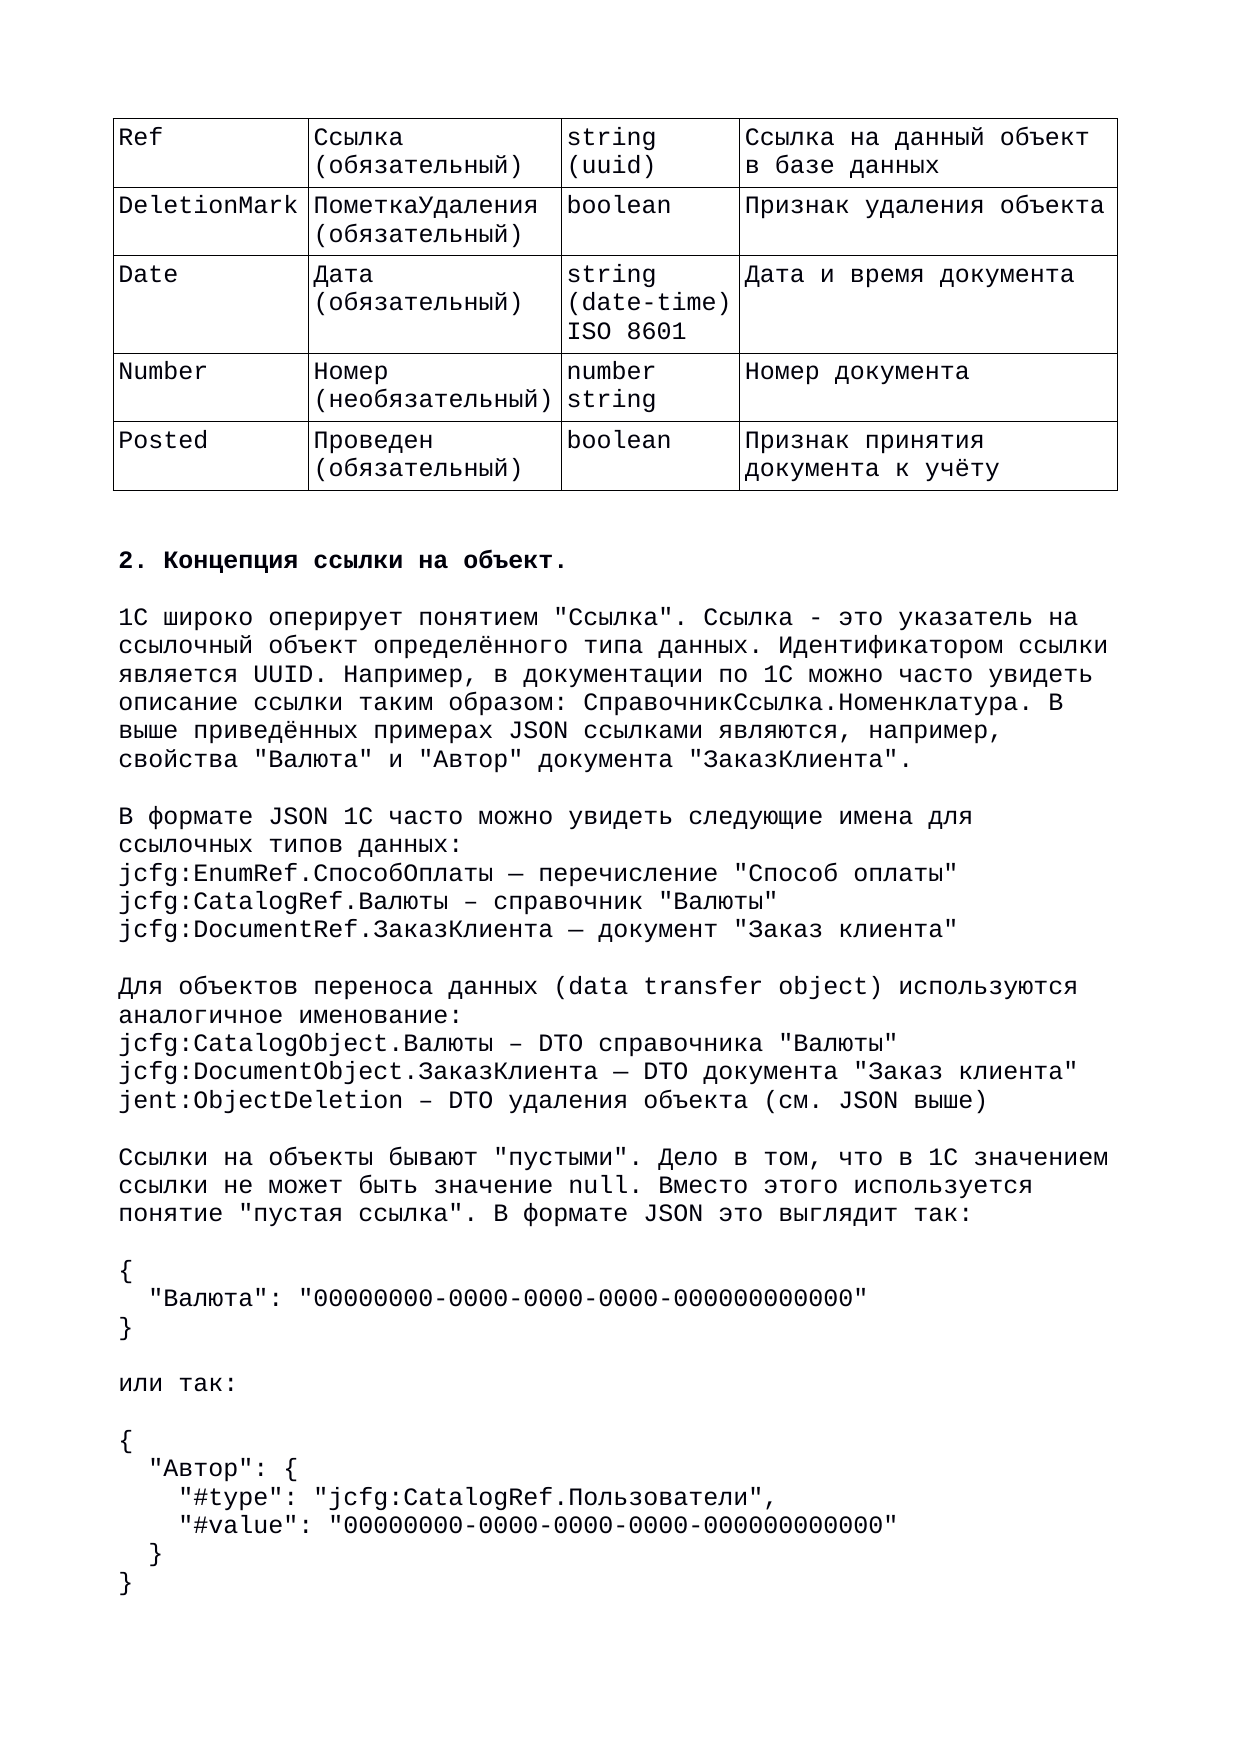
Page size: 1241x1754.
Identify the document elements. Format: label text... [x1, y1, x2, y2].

table_cell string (uuid) [562, 119, 739, 187]
table_cell Posted [114, 422, 308, 490]
text jcfg:CatalogObject.Валюты – DTO справочника "Валюты" [118, 1031, 1122, 1059]
table_cell Number [114, 354, 308, 421]
table_cell number string [562, 354, 739, 421]
text } [118, 1314, 1122, 1343]
table_cell Номер (необязательный) [309, 354, 561, 421]
text В формате JSON 1С часто можно увидеть следующие имена для ссылочных типов данных: [118, 803, 1122, 860]
text jcfg:DocumentObject.ЗаказКлиента — DTO документа "Заказ клиента" [118, 1059, 1122, 1087]
table_cell ПометкаУдаления (обязательный) [309, 188, 561, 255]
table_cell Проведен (обязательный) [309, 422, 561, 490]
text "#type": "jcfg:CatalogRef.Пользователи", [118, 1484, 1122, 1513]
text jcfg:CatalogRef.Валюты – справочник "Валюты" [118, 888, 1122, 917]
table_cell Ссылка на данный объект в базе данных [740, 119, 1117, 187]
text } [118, 1569, 1122, 1598]
text jcfg:EnumRef.СпособОплаты — перечисление "Способ оплаты" [118, 860, 1122, 888]
table_cell Ref [114, 119, 308, 187]
table_cell boolean [562, 422, 739, 490]
text Для объектов переноса данных (data transfer object) используются аналогичное именование: [118, 974, 1122, 1031]
text "Автор": { [118, 1456, 1122, 1484]
table_cell Номер документа [740, 354, 1117, 421]
text } [118, 1541, 1122, 1569]
text { [118, 1258, 1122, 1286]
text 1С широко оперирует понятием "Ссылка". Ссылка - это указатель на ссылочный объект определённого типа данных. Идентификатором ссылки является UUID. Например, в документации по 1С можно часто увидеть описание ссылки таким образом: СправочникСсылка.Номенклатура. В выше приведённых примерах JSON ссылками являются, например, свойства "Валюта" и "Автор" документа "ЗаказКлиента". [118, 605, 1122, 775]
text jcfg:DocumentRef.ЗаказКлиента — документ "Заказ клиента" [118, 917, 1122, 945]
table_cell Дата (обязательный) [309, 256, 561, 352]
table_cell Признак удаления объекта [740, 188, 1117, 255]
text "Валюта": "00000000-0000-0000-0000-000000000000" [118, 1286, 1122, 1314]
text jent:ObjectDeletion – DTO удаления объекта (см. JSON выше) [118, 1087, 1122, 1116]
table_cell Ссылка (обязательный) [309, 119, 561, 187]
table_cell Date [114, 256, 308, 352]
text Ссылки на объекты бывают "пустыми". Дело в том, что в 1С значением ссылки не может быть значение null. Вместо этого используется понятие "пустая ссылка". В формате JSON это выглядит так: [118, 1144, 1122, 1229]
table_cell DeletionMark [114, 188, 308, 255]
table_cell string (date-time) ISO 8601 [562, 256, 739, 352]
text 2. Концепция ссылки на объект. [118, 548, 1122, 576]
table_cell boolean [562, 188, 739, 255]
table_cell Признак принятия документа к учёту [740, 422, 1117, 490]
text "#value": "00000000-0000-0000-0000-000000000000" [118, 1513, 1122, 1541]
text { [118, 1428, 1122, 1456]
text или так: [118, 1371, 1122, 1399]
table_cell Дата и время документа [740, 256, 1117, 352]
